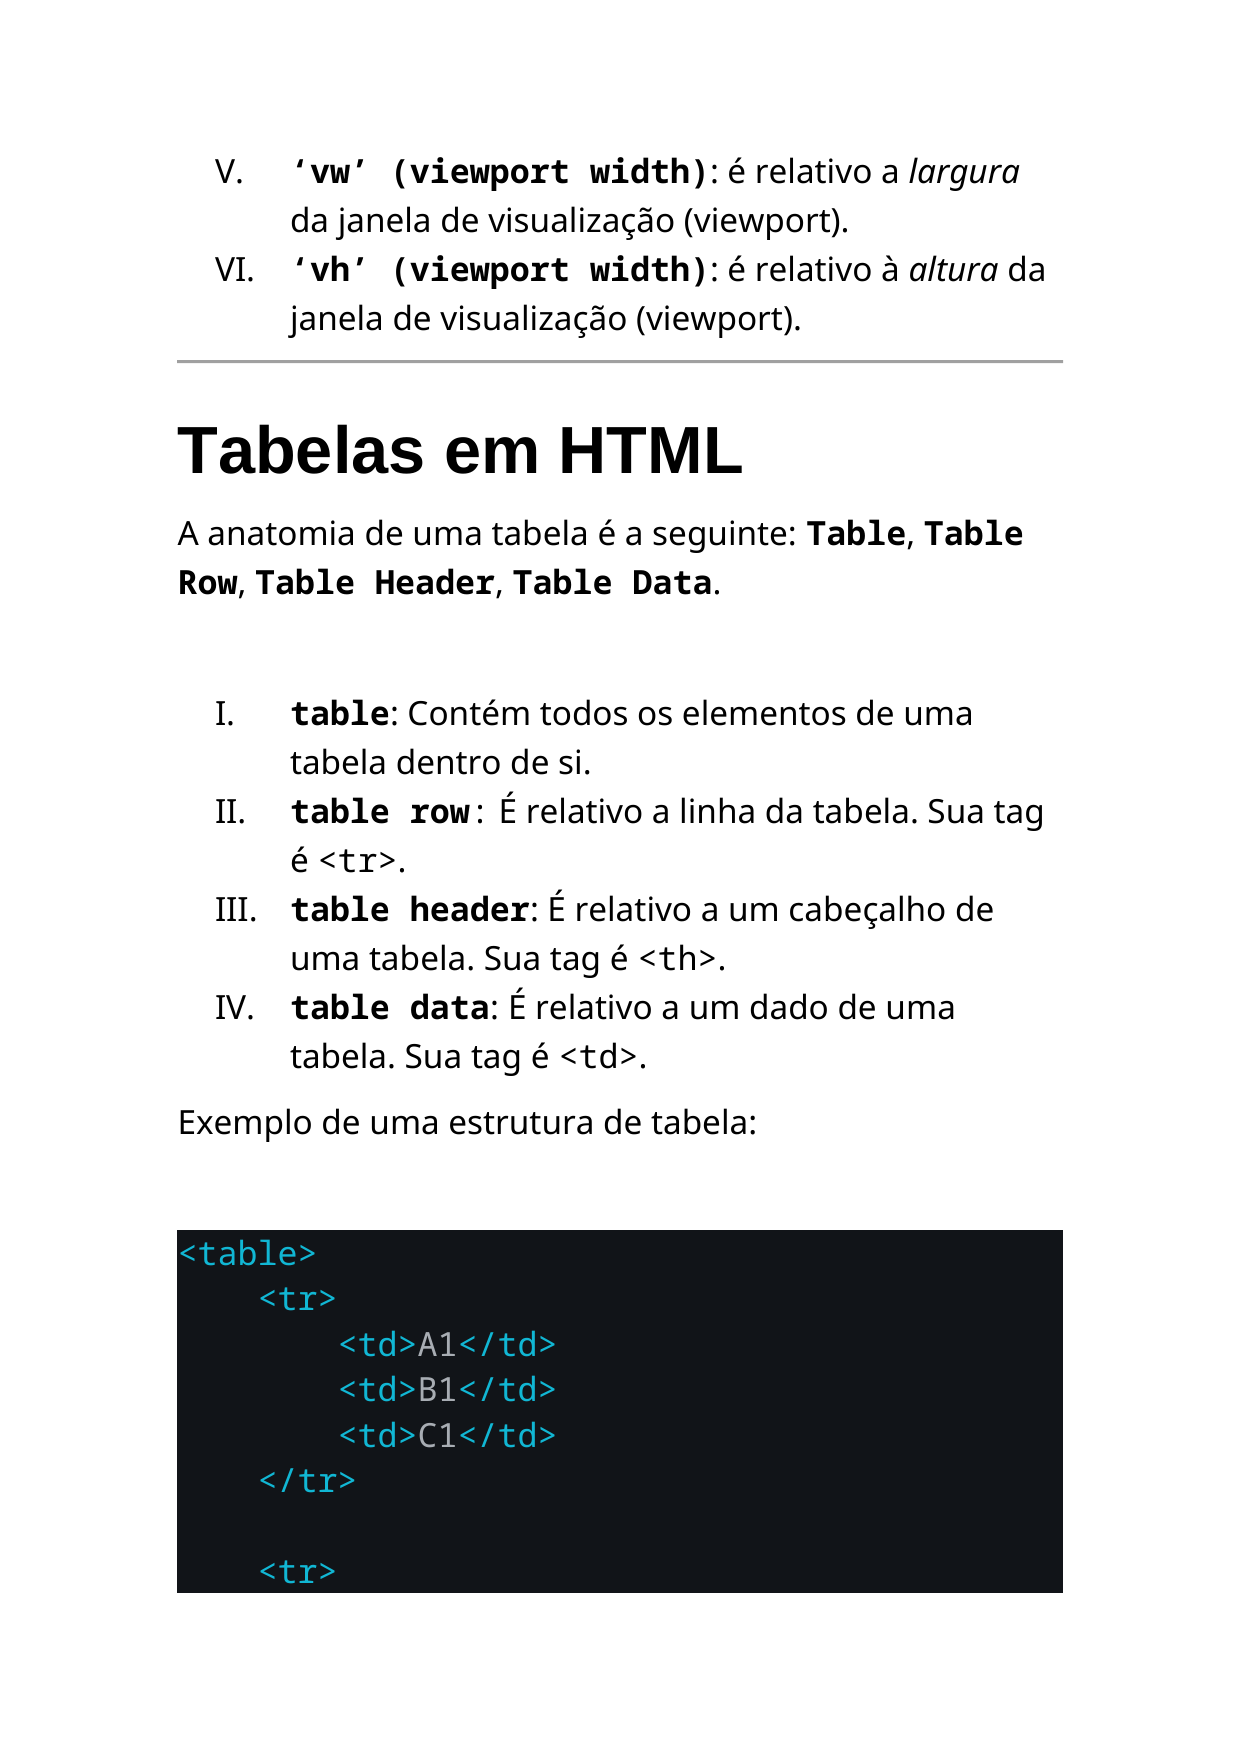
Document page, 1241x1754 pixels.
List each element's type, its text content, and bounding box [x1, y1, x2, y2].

list table data: É relativo a um dado de uma tabela. Sua tag é <td>. [215, 984, 1063, 1078]
text <table> [177, 1230, 1063, 1275]
list table header: É relativo a um cabeçalho de uma tabela. Sua tag é <th>. [215, 886, 1063, 980]
text <tr> [177, 1275, 1063, 1321]
text Tabelas em HTML [177, 411, 1063, 487]
text <td>A1</td> [177, 1321, 1063, 1366]
text </tr> [177, 1457, 1063, 1502]
text Exemplo de uma estrutura de tabela: [177, 1098, 1063, 1144]
text A anatomia de uma tabela é a seguinte: Table, Table Row, Table Header, Table Data. [177, 510, 1063, 604]
list table row: É relativo a linha da tabela. Sua tag é <tr>. [215, 788, 1063, 882]
list ‘vh’ (viewport width): é relativo à altura da janela de visualização (viewport). [215, 246, 1063, 340]
list ‘vw’ (viewport width): é relativo a largura da janela de visualização (viewport). [215, 148, 1063, 242]
text <tr> [177, 1548, 1063, 1593]
list table: Contém todos os elementos de uma tabela dentro de si. [215, 690, 1063, 784]
text <td>B1</td> [177, 1366, 1063, 1411]
text <td>C1</td> [177, 1411, 1063, 1457]
